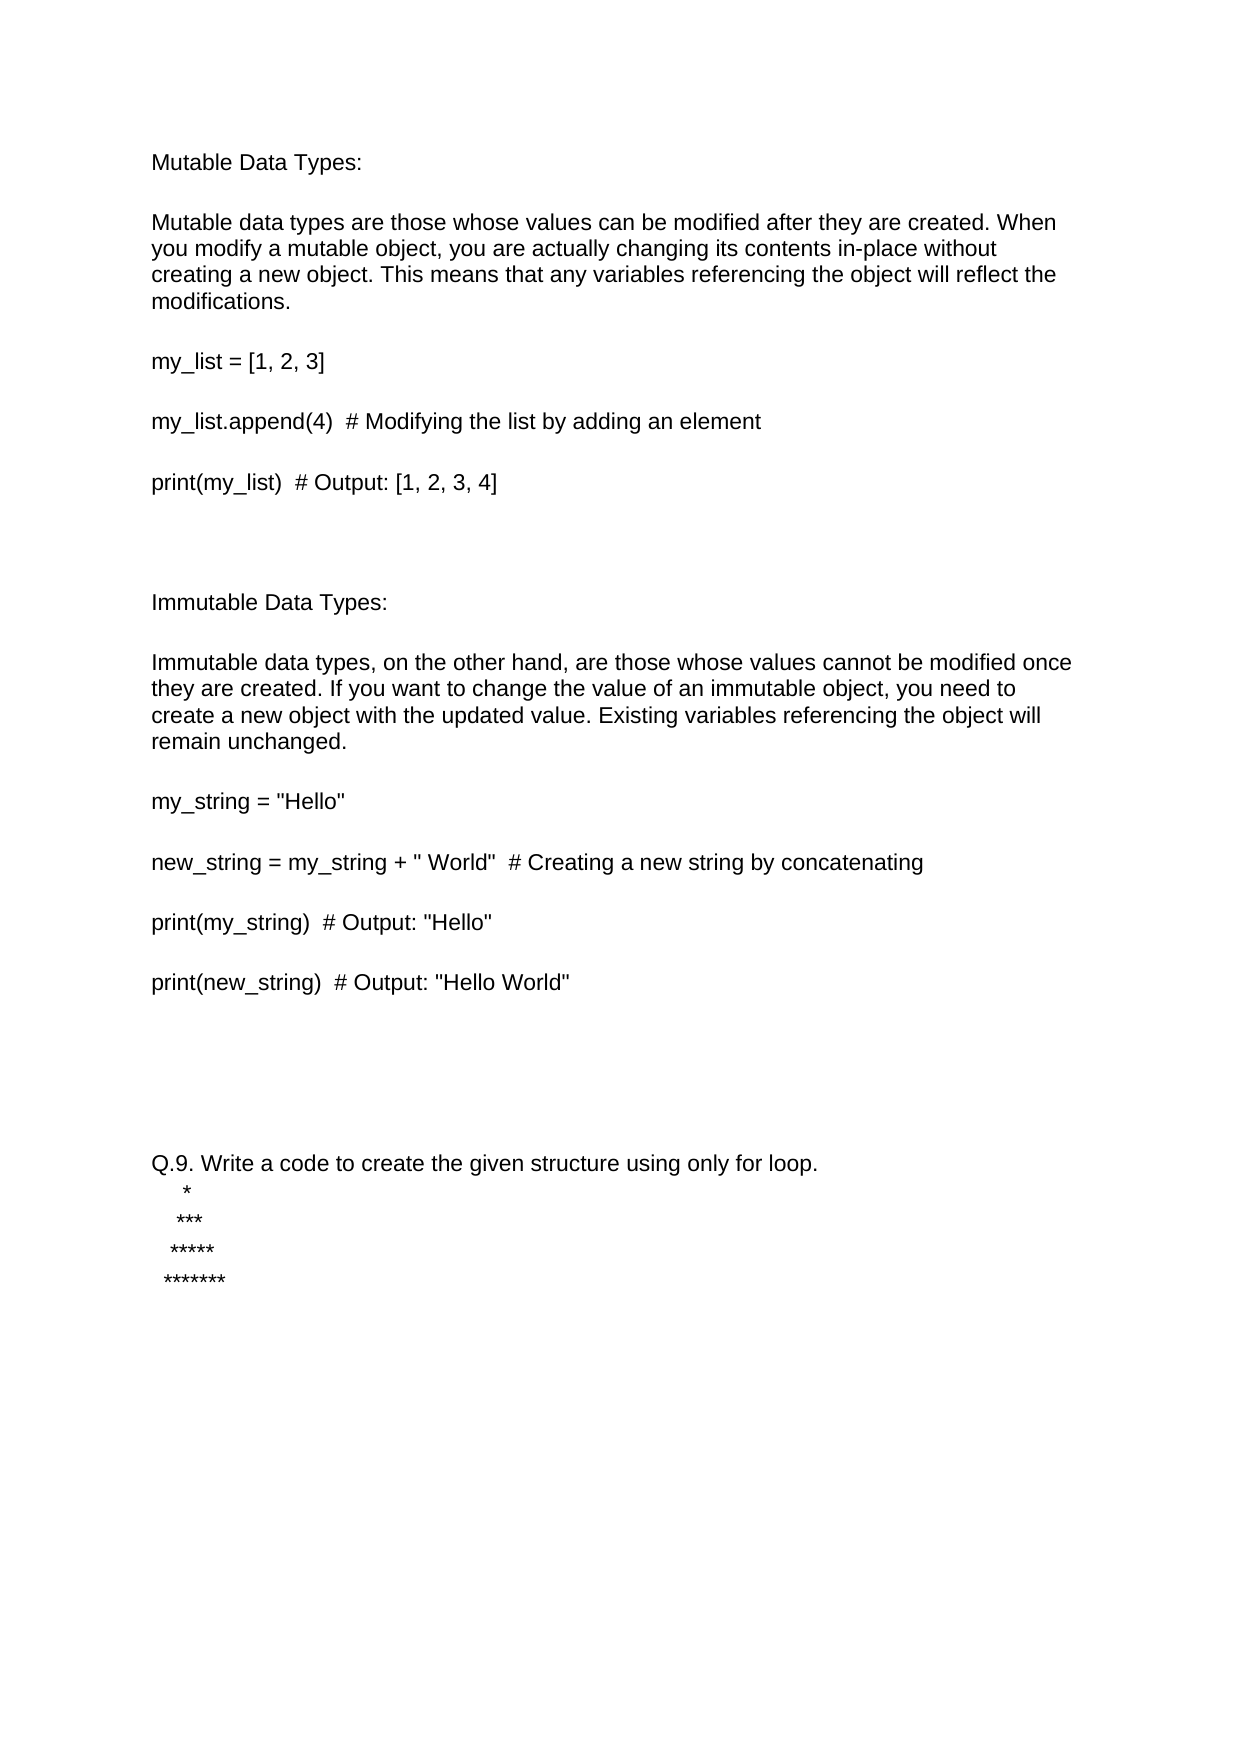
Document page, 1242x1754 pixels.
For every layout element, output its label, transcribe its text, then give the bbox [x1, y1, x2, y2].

text Immutable data types, on the other hand, are those whose values cannot be modified once they are created. If you want to change the value of an immutable object, you need to create a new object with the updated value. Existing variables referencing the object will remain unchanged. [151, 649, 1081, 754]
text print(new_string) # Output: "Hello World" [151, 969, 1081, 995]
text Mutable data types are those whose values can be modified after they are created. When you modify a mutable object, you are actually changing its contents in-place without creating a new object. This means that any variables referencing the object will reflect the modifications. [151, 209, 1081, 314]
text print(my_string) # Output: "Hello" [151, 909, 1081, 935]
text my_list.append(4) # Modifying the list by adding an element [151, 408, 1081, 434]
text Mutable Data Types: [151, 148, 1081, 175]
text print(my_list) # Output: [1, 2, 3, 4] [151, 468, 1081, 495]
text * [182, 1179, 1081, 1206]
text my_string = "Hello" [151, 788, 1081, 815]
text Immutable Data Types: [151, 589, 1081, 615]
text ***** [170, 1239, 1081, 1266]
text my_list = [1, 2, 3] [151, 348, 1081, 374]
text new_string = my_string + " World" # Creating a new string by concatenating [151, 848, 1081, 875]
text *** [176, 1209, 1081, 1236]
text ******* [163, 1269, 1081, 1296]
text Q.9. Write a code to create the given structure using only for loop. [151, 1149, 1081, 1176]
